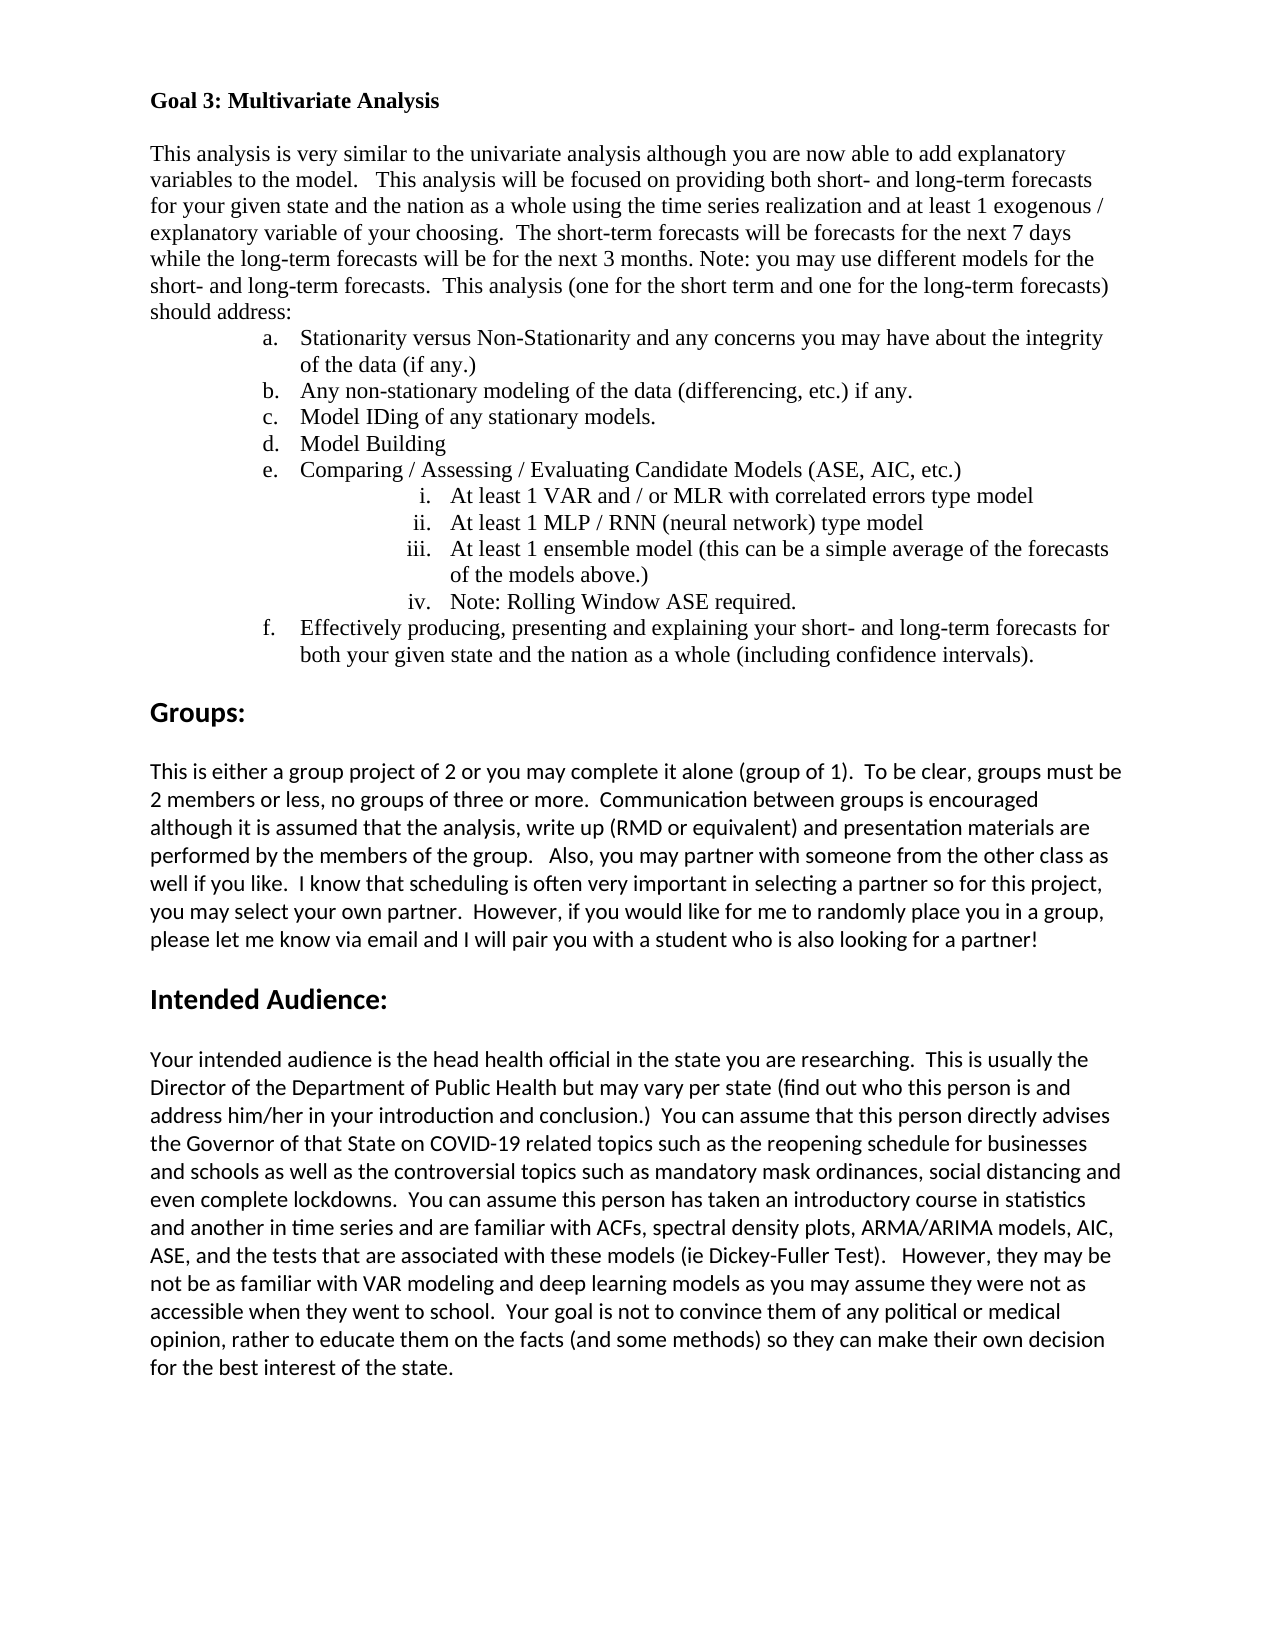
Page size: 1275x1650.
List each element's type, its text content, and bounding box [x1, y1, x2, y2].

text Intended Audience: [150, 981, 1125, 1017]
list Effectively producing, presenting and explaining your short- and long-term forecasts for both your given state and the nation as a whole (including confidence intervals). [262, 614, 1125, 667]
list At least 1 MLP / RNN (neural network) type model [431, 509, 1125, 535]
list Note: Rolling Window ASE required. [431, 588, 1125, 614]
list Any non-stationary modeling of the data (differencing, etc.) if any. [262, 377, 1125, 403]
list Model IDing of any stationary models. [262, 403, 1125, 430]
text This analysis is very similar to the univariate analysis although you are now able to add explanatory variables to the model. This analysis will be focused on providing both short- and long-term forecasts for your given state and the nation as a whole using the time series realization and at least 1 exogenous / explanatory variable of your choosing. The short-term forecasts will be forecasts for the next 7 days while the long-term forecasts will be for the next 3 months. Note: you may use different models for the short- and long-term forecasts. This analysis (one for the short term and one for the long-term forecasts) should address: [150, 140, 1125, 324]
list At least 1 VAR and / or MLR with correlated errors type model [431, 482, 1125, 509]
list At least 1 ensemble model (this can be a simple average of the forecasts of the models above.) [431, 535, 1125, 588]
text Your intended audience is the head health official in the state you are researching. This is usually the Director of the Department of Public Health but may vary per state (find out who this person is and address him/her in your introduction and conclusion.) You can assume that this person directly advises the Governor of that State on COVID-19 related topics such as the reopening schedule for businesses and schools as well as the controversial topics such as mandatory mask ordinances, social distancing and even complete lockdowns. You can assume this person has taken an introductory course in statistics and another in time series and are familiar with ACFs, spectral density plots, ARMA/ARIMA models, AIC, ASE, and the tests that are associated with these models (ie Dickey-Fuller Test). However, they may be not be as familiar with VAR modeling and deep learning models as you may assume they were not as accessible when they went to school. Your goal is not to convince them of any political or medical opinion, rather to educate them on the facts (and some methods) so they can make their own decision for the best interest of the state. [150, 1045, 1125, 1381]
list Comparing / Assessing / Evaluating Candidate Models (ASE, AIC, etc.) [262, 456, 1125, 482]
list Model Building [262, 430, 1125, 456]
list Stationarity versus Non-Stationarity and any concerns you may have about the integrity of the data (if any.) [262, 324, 1125, 377]
text Goal 3: Multivariate Analysis [150, 87, 1125, 113]
text Groups: [150, 694, 1125, 729]
text This is either a group project of 2 or you may complete it alone (group of 1). To be clear, groups must be 2 members or less, no groups of three or more. Communication between groups is encouraged although it is assumed that the analysis, write up (RMD or equivalent) and presentation materials are performed by the members of the group. Also, you may partner with someone from the other class as well if you like. I know that scheduling is often very important in selecting a partner so for this project, you may select your own partner. However, if you would like for me to randomly place you in a group, please let me know via email and I will pair you with a student who is also looking for a partner! [150, 757, 1125, 953]
